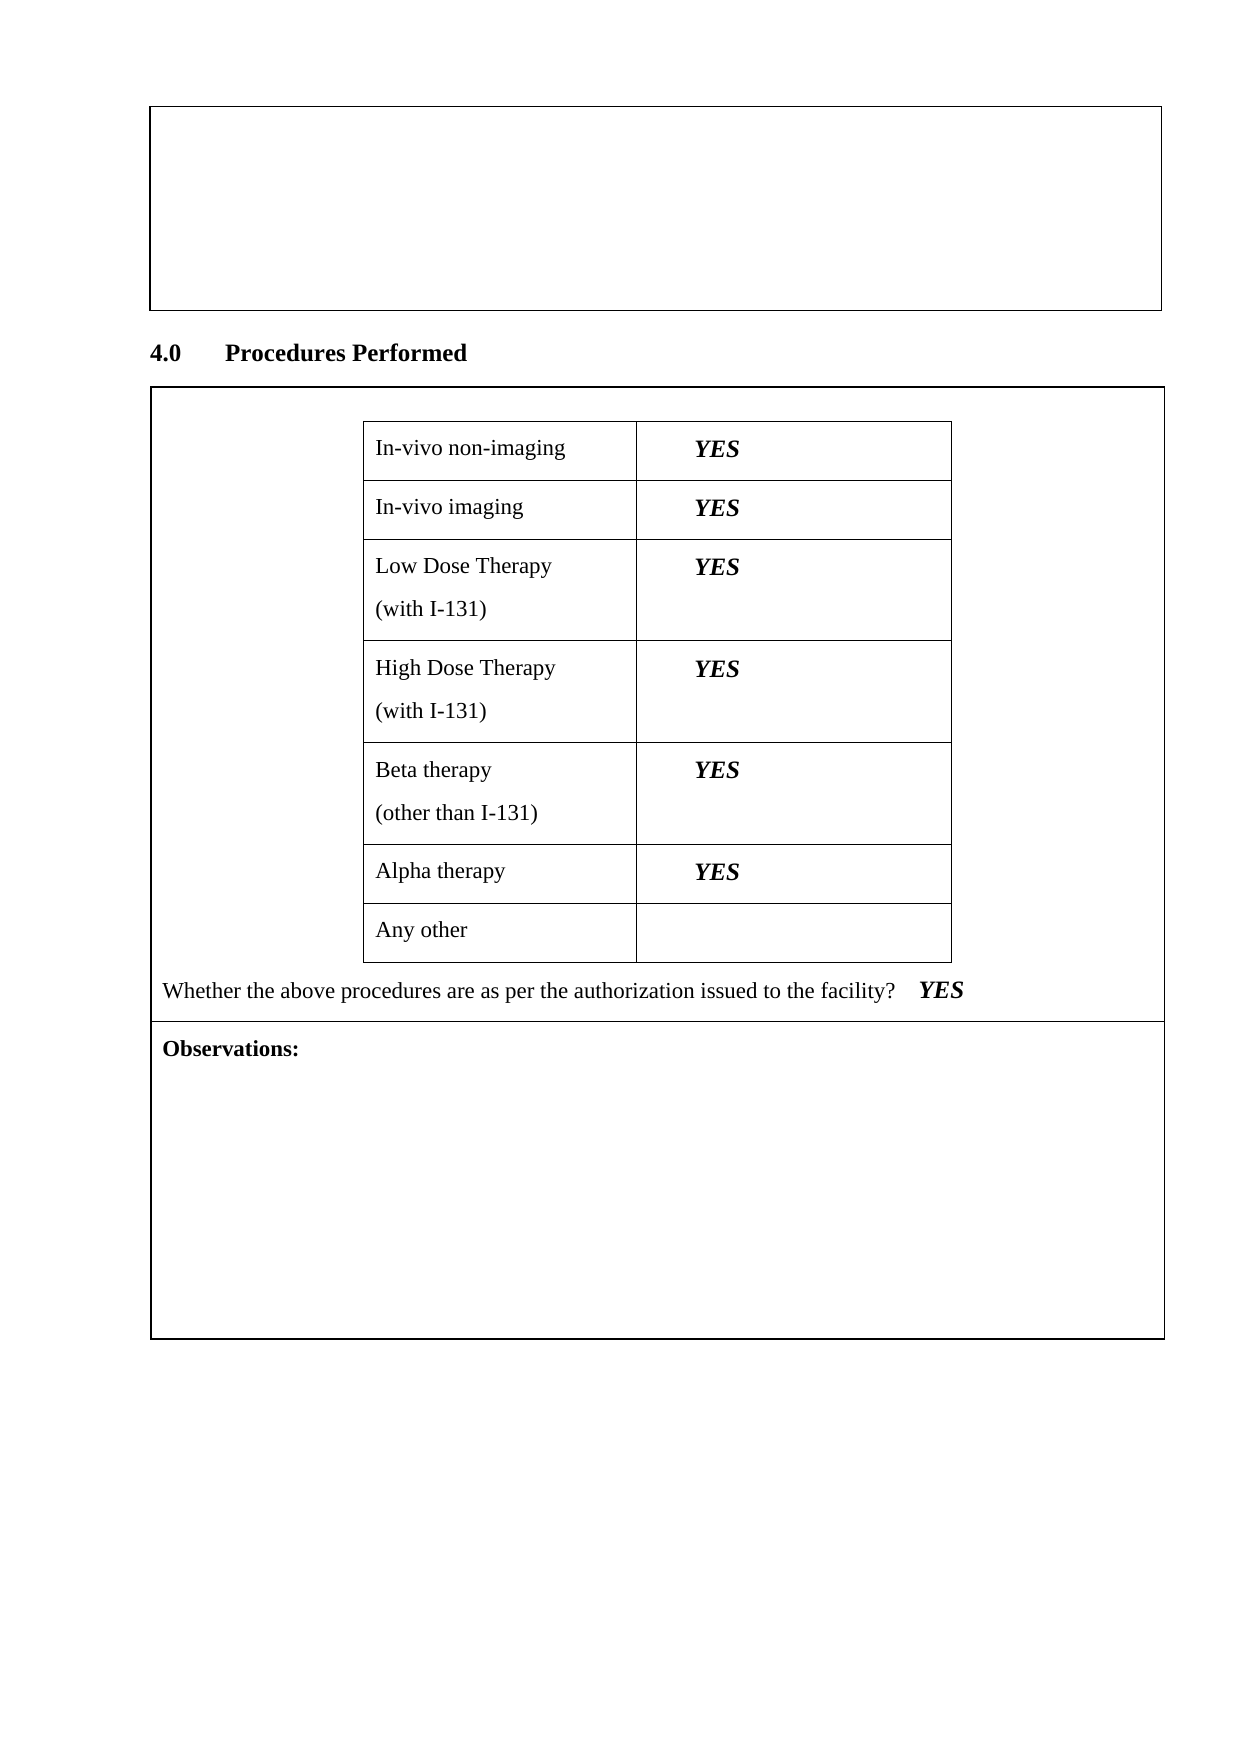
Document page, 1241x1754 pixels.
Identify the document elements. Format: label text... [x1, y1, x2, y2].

table_cell Observations: [152, 1022, 1164, 1338]
text 4.0 Procedures Performed [150, 338, 1122, 367]
table_header Whether the above procedures are as per the authorization issued to the facility? YES [152, 388, 1164, 1021]
